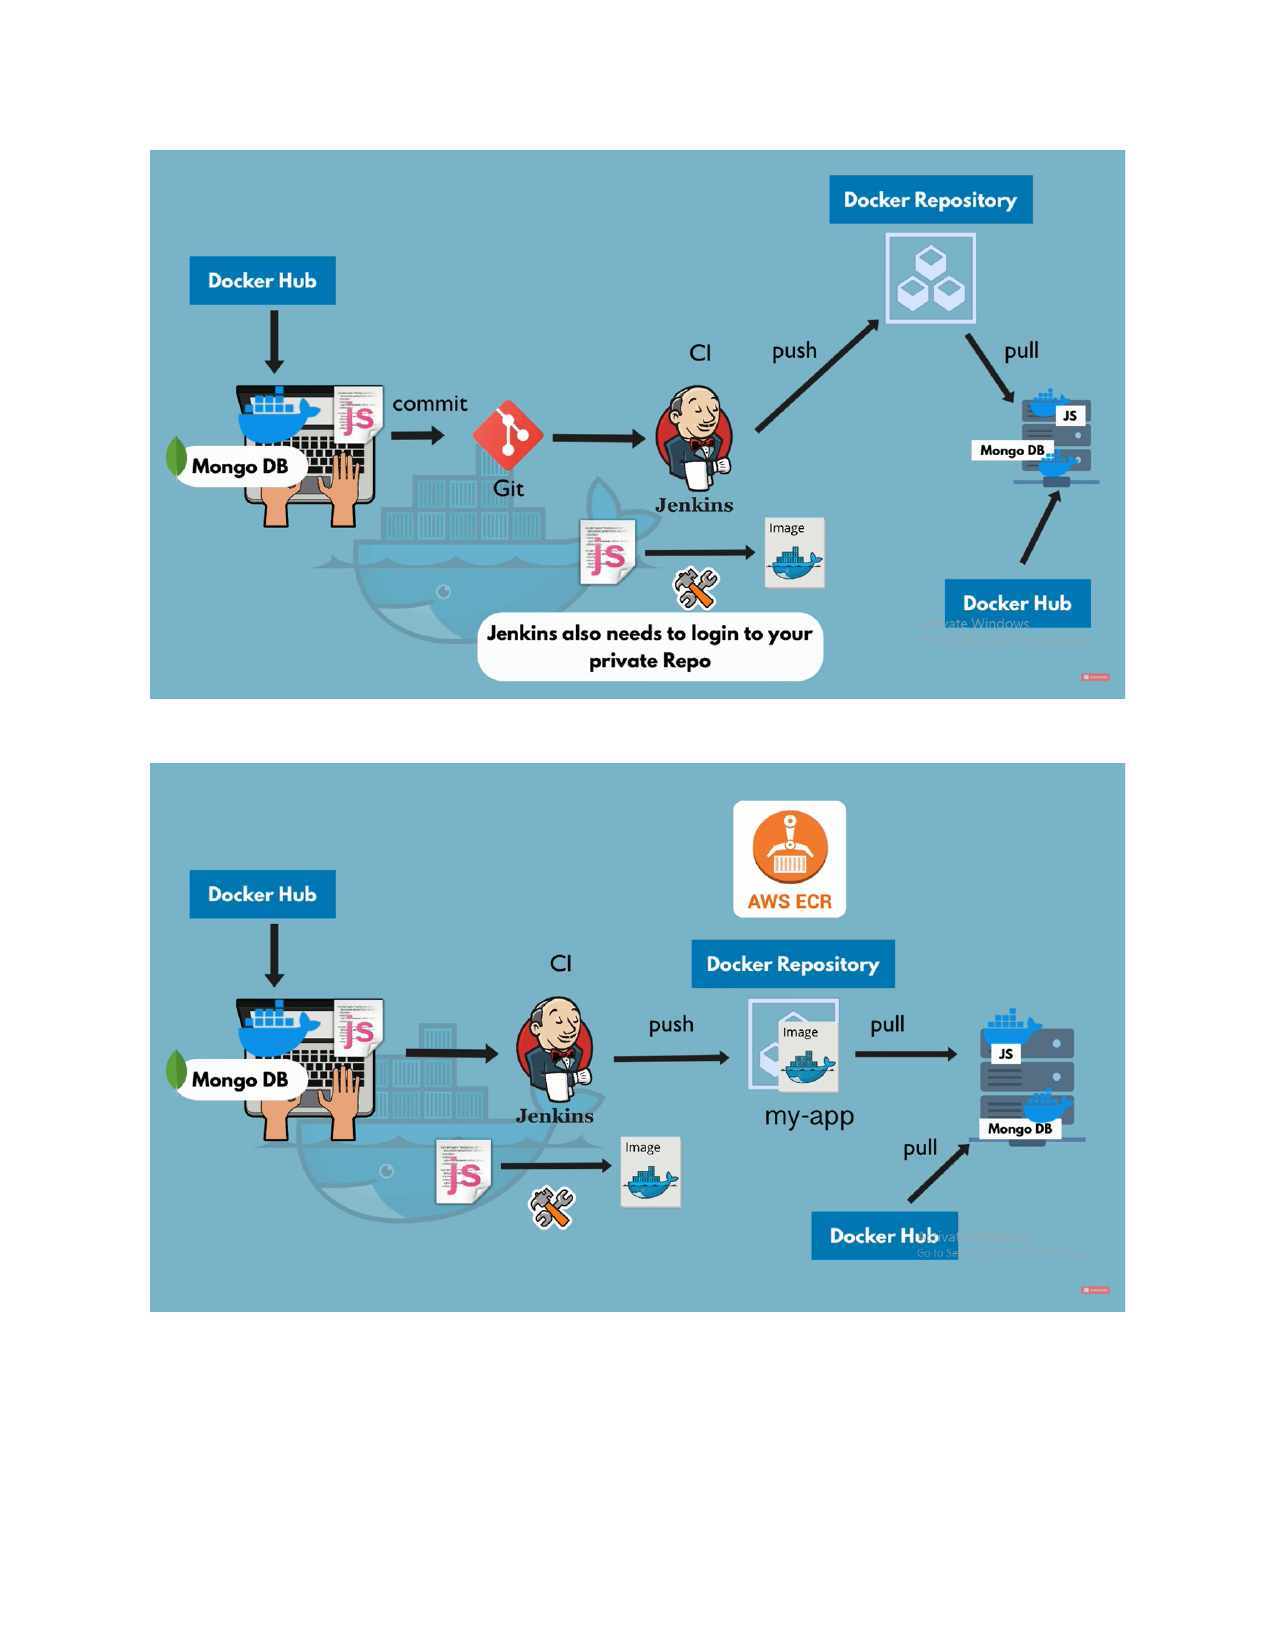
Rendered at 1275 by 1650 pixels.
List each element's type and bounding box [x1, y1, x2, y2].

picture [150, 150, 1125, 699]
picture [150, 763, 1125, 1312]
